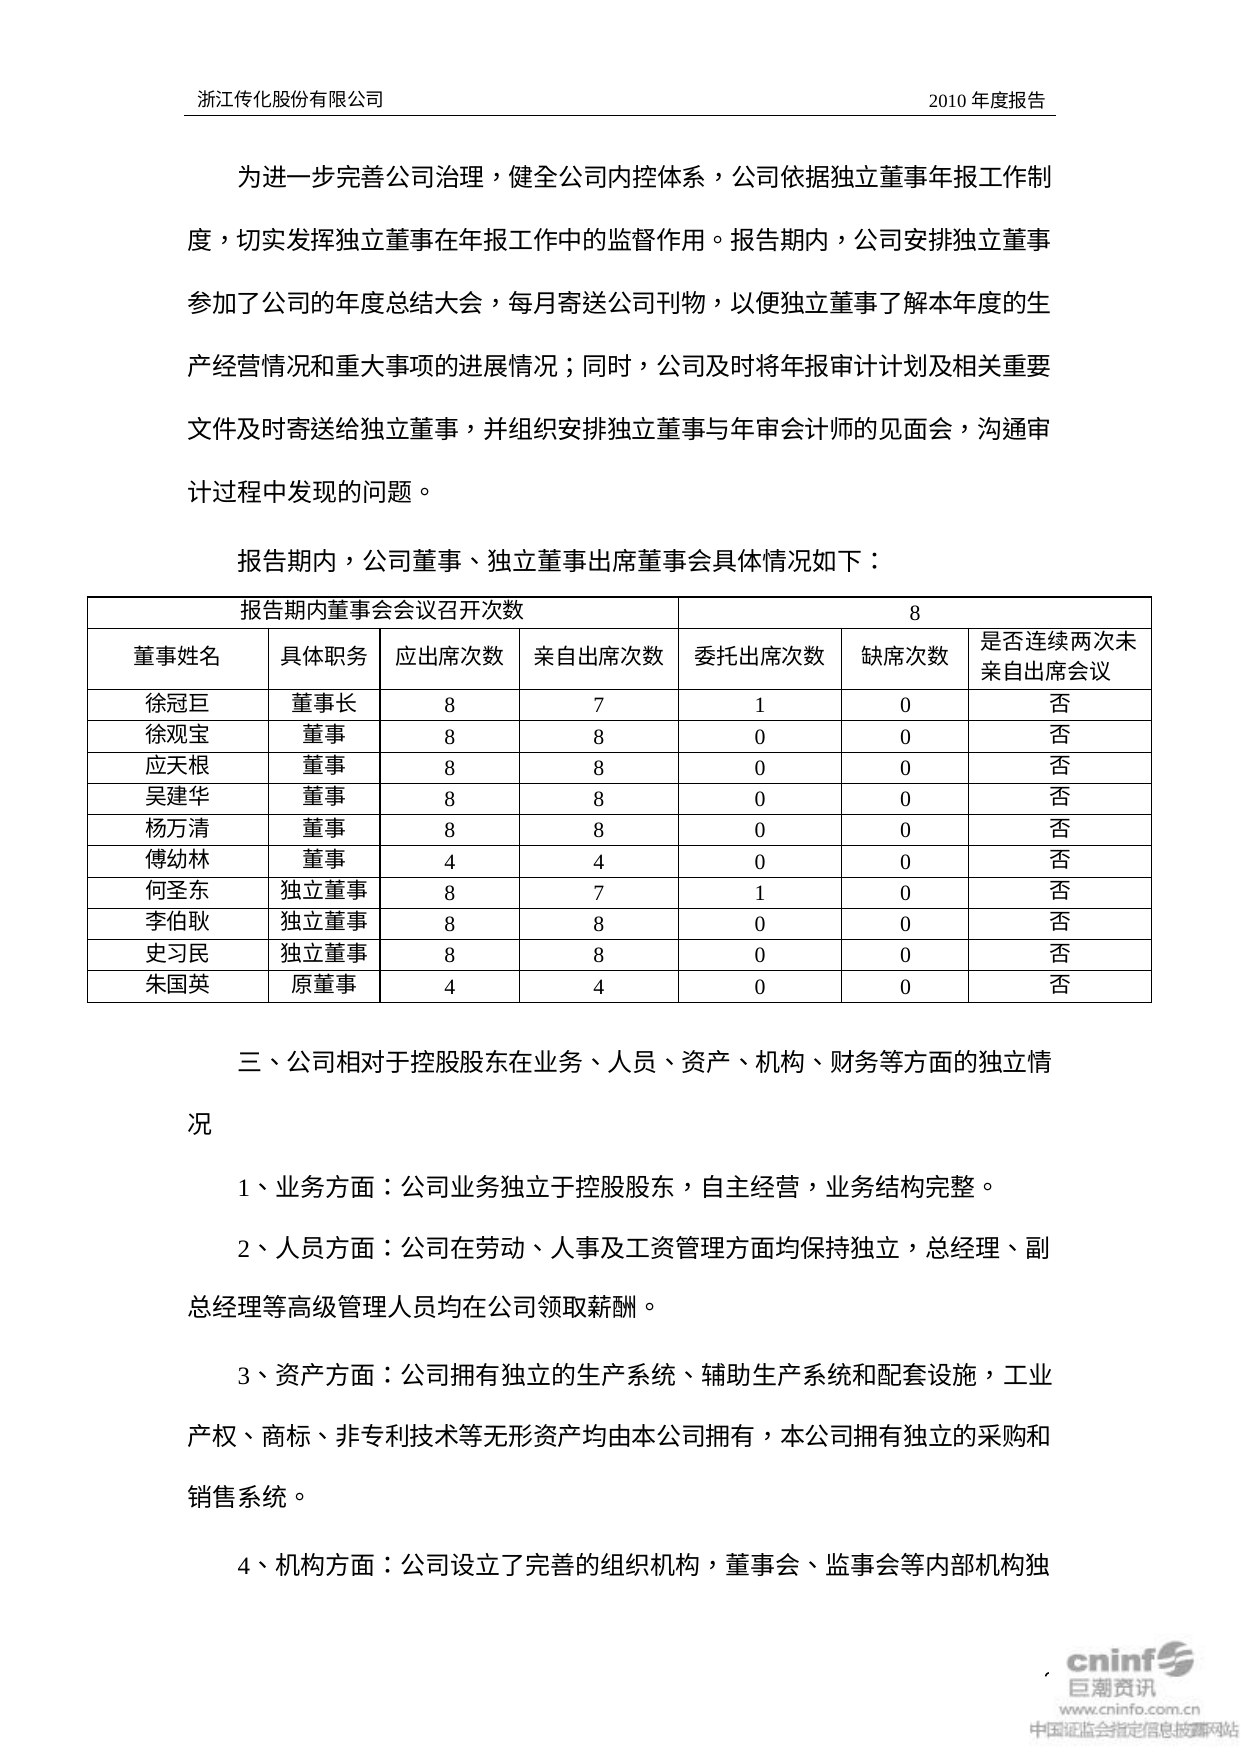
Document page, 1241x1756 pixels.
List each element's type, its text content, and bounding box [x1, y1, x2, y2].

picture [1029, 1633, 1241, 1754]
table_cell 0 [679, 721, 841, 752]
table_cell 8 [381, 690, 519, 720]
table_cell 0 [842, 721, 968, 752]
table_cell 0 [679, 940, 841, 970]
table_cell 朱国英 [88, 971, 268, 1002]
table_cell 0 [842, 846, 968, 877]
table_cell 8 [381, 753, 519, 783]
table_cell 0 [842, 940, 968, 970]
table_cell 0 [842, 971, 968, 1002]
table_cell 董事姓名 [88, 629, 268, 689]
table_cell 否 [969, 784, 1151, 814]
table_cell 7 [520, 878, 678, 908]
table_cell 4 [520, 846, 678, 877]
table_cell 徐冠巨 [88, 690, 268, 720]
table_cell 董事 [269, 721, 379, 752]
text 2、人员方面：公司在劳动、人事及工资管理方面均保持独立，总经理、副 总经理等高级管理人员均在公司领取薪酬。 [187, 1231, 1053, 1324]
table_header 8 [679, 598, 1151, 628]
table_cell 缺席次数 [842, 629, 968, 689]
table_cell 董事 [269, 846, 379, 877]
table_cell 0 [679, 971, 841, 1002]
table_cell 应出席次数 [381, 629, 519, 689]
table_cell 0 [842, 909, 968, 939]
table_cell 8 [520, 815, 678, 845]
table_cell 8 [520, 753, 678, 783]
table_cell 4 [381, 846, 519, 877]
table_cell 0 [679, 753, 841, 783]
table_cell 8 [520, 909, 678, 939]
table_cell 董事 [269, 753, 379, 783]
table_cell 否 [969, 940, 1151, 970]
table_cell 8 [381, 909, 519, 939]
table_cell 8 [520, 721, 678, 752]
table_cell 董事 [269, 784, 379, 814]
table_cell 8 [381, 940, 519, 970]
table_cell 1 [679, 878, 841, 908]
table_cell 4 [381, 971, 519, 1002]
text 为进一步完善公司治理，健全公司内控体系，公司依据独立董事年报工作制 度，切实发挥独立董事在年报工作中的监督作用。报告期内，公司安排独立董事 参加了公司的年度总结大会，每月寄送公司刊物，以便独立董事了解本年度的生 产经营情况和重大事项的进展情况；同时，公司及时将年报审计计划及相关重要 文件及时寄送给独立董事，并组织安排独立董事与年审会计师的见面会，沟通审 计过程中发现的问题。 [187, 160, 1054, 508]
table_cell 8 [381, 815, 519, 845]
text 况 [187, 1107, 1240, 1141]
text 3、资产方面：公司拥有独立的生产系统、辅助生产系统和配套设施，工业 产权、商标、非专利技术等无形资产均由本公司拥有，本公司拥有独立的采购和 销售系统。 [187, 1358, 1053, 1513]
table_cell 是否连续两次未 亲自出席会议 [969, 629, 1151, 689]
table_cell 何圣东 [88, 878, 268, 908]
table_cell 0 [842, 878, 968, 908]
table_cell 否 [969, 909, 1151, 939]
table_cell 否 [969, 878, 1151, 908]
table_cell 8 [520, 784, 678, 814]
table_cell 0 [679, 846, 841, 877]
table_cell 独立董事 [269, 878, 379, 908]
table_cell 0 [679, 784, 841, 814]
table_cell 亲自出席次数 [520, 629, 678, 689]
table_cell 8 [381, 878, 519, 908]
table_cell 0 [842, 753, 968, 783]
table_cell 否 [969, 690, 1151, 720]
table_cell 0 [679, 909, 841, 939]
table_cell 傅幼林 [88, 846, 268, 877]
table_header 报告期内董事会会议召开次数 [88, 598, 678, 628]
table_cell 原董事 [269, 971, 379, 1002]
table_cell 0 [842, 784, 968, 814]
text 1、业务方面：公司业务独立于控股股东，自主经营，业务结构完整。 [237, 1170, 1240, 1204]
table_cell 李伯耿 [88, 909, 268, 939]
table_cell 否 [969, 971, 1151, 1002]
table_cell 应天根 [88, 753, 268, 783]
table_cell 8 [381, 784, 519, 814]
table_cell 否 [969, 721, 1151, 752]
table_cell 独立董事 [269, 909, 379, 939]
table_cell 1 [679, 690, 841, 720]
table_cell 8 [381, 721, 519, 752]
table_cell 史习民 [88, 940, 268, 970]
table_cell 董事 [269, 815, 379, 845]
table_cell 具体职务 [269, 629, 379, 689]
table_cell 否 [969, 846, 1151, 877]
table_cell 8 [520, 940, 678, 970]
table_cell 委托出席次数 [679, 629, 841, 689]
table_cell 7 [520, 690, 678, 720]
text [187, 1548, 1053, 1582]
table_cell 独立董事 [269, 940, 379, 970]
text 报告期内，公司董事、独立董事出席董事会具体情况如下： [237, 544, 1240, 578]
table_cell 否 [969, 753, 1151, 783]
table_cell 徐观宝 [88, 721, 268, 752]
table_cell 董事长 [269, 690, 379, 720]
text 三、公司相对于控股股东在业务、人员、资产、机构、财务等方面的独立情 [237, 1044, 1240, 1078]
table_cell 杨万清 [88, 815, 268, 845]
table_cell 4 [520, 971, 678, 1002]
table_cell 0 [842, 815, 968, 845]
table_cell 0 [679, 815, 841, 845]
table_cell 否 [969, 815, 1151, 845]
table_cell 0 [842, 690, 968, 720]
table_cell 吴建华 [88, 784, 268, 814]
